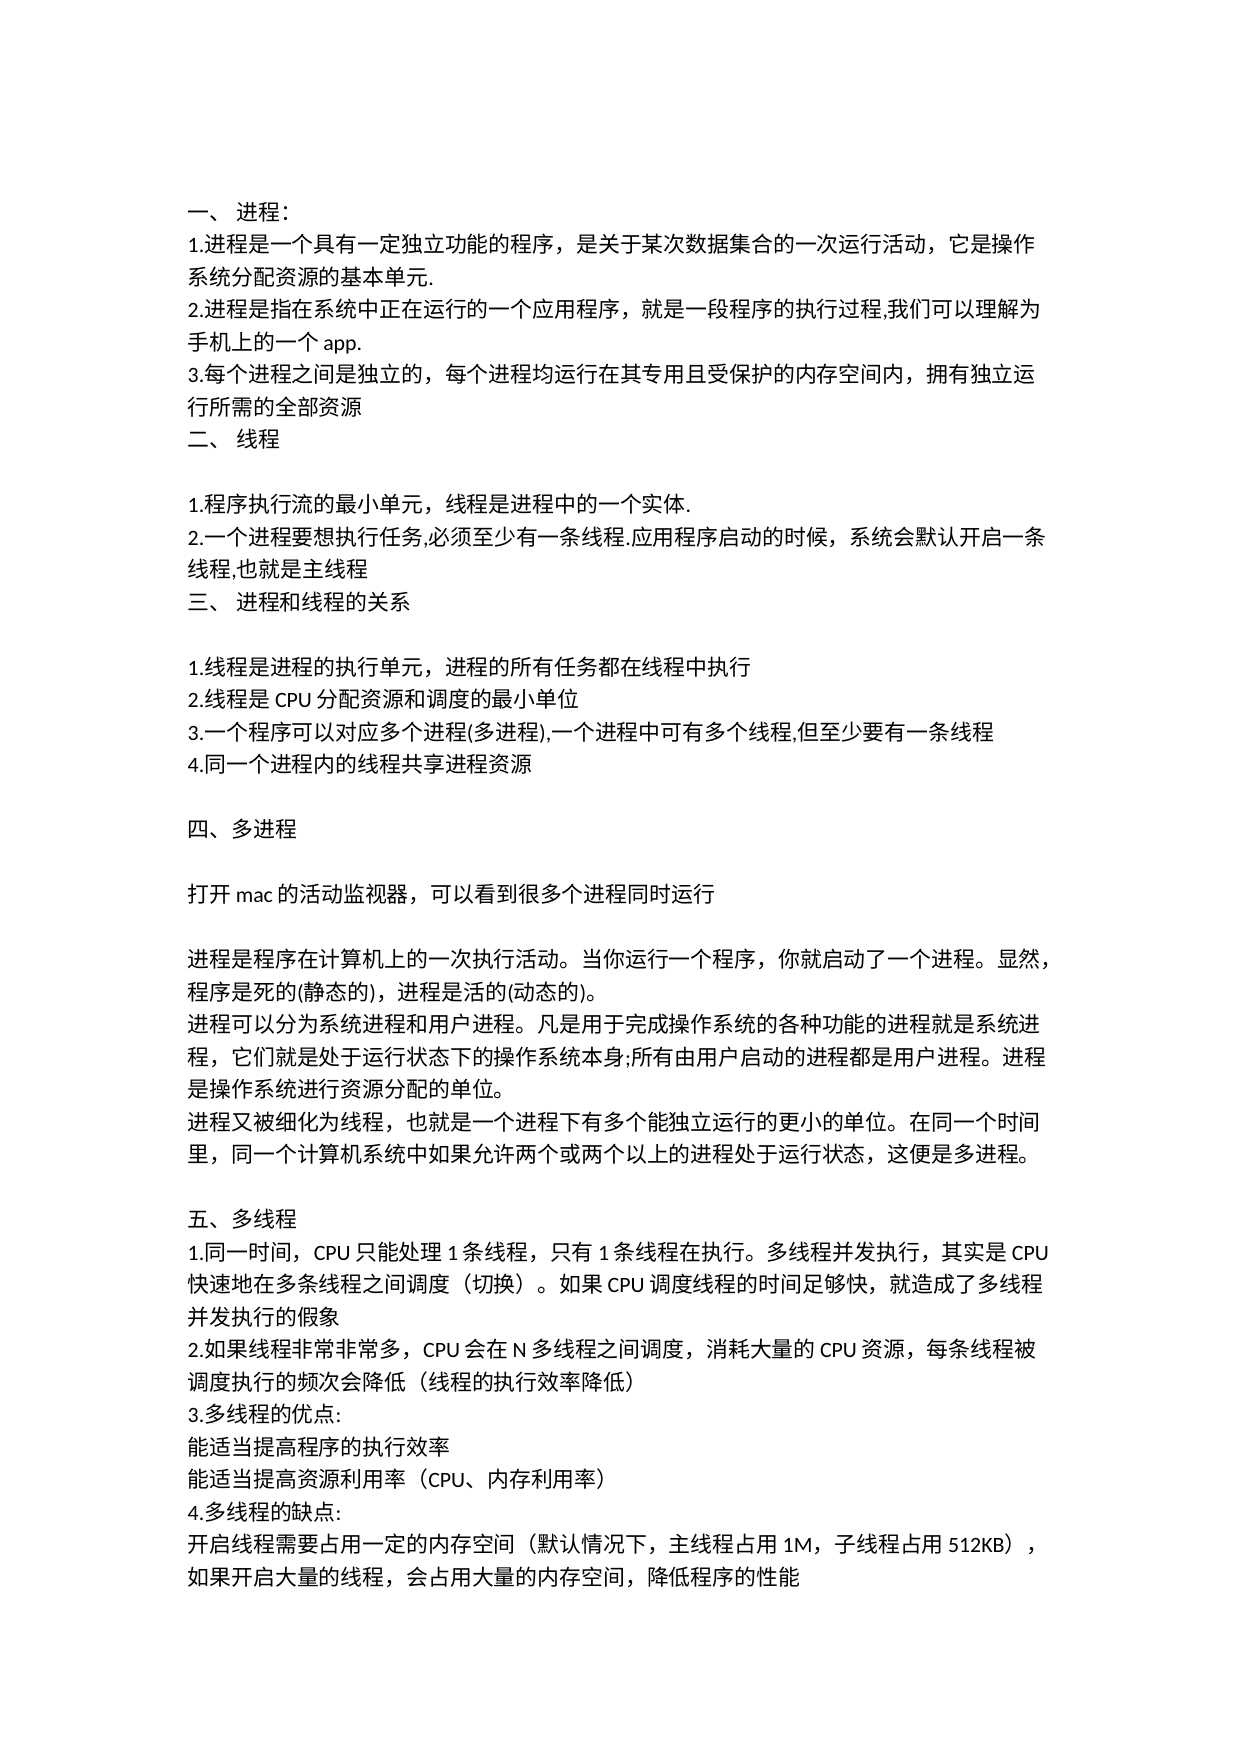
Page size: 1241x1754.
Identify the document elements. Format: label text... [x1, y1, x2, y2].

text 1.程序执行流的最小单元，线程是进程中的一个实体. [187, 487, 1053, 519]
text 4.同一个进程内的线程共享进程资源 [187, 747, 1053, 779]
text 2.线程是 CPU 分配资源和调度的最小单位 [187, 682, 1053, 714]
text 能适当提高资源利用率（CPU、内存利用率） [187, 1462, 1053, 1494]
text 3.每个进程之间是独立的，每个进程均运行在其专用且受保护的内存空间内，拥有独立运行所需的全部资源 [187, 357, 1053, 422]
text 2.如果线程非常非常多，CPU会在N多线程之间调度，消耗大量的CPU资源，每条线程被调度执行的频次会降低（线程的执行效率降低） [187, 1332, 1053, 1397]
text 进程又被细化为线程，也就是一个进程下有多个能独立运行的更小的单位。在同一个时间里，同一个计算机系统中如果允许两个或两个以上的进程处于运行状态，这便是多进程。 [187, 1104, 1053, 1169]
list 进程： [187, 194, 1053, 227]
text 2.进程是指在系统中正在运行的一个应用程序，就是一段程序的执行过程,我们可以理解为手机上的一个app. [187, 292, 1053, 357]
text 2.一个进程要想执行任务,必须至少有一条线程.应用程序启动的时候，系统会默认开启一条线程,也就是主线程 [187, 519, 1053, 584]
text 三、 进程和线程的关系 [187, 584, 1053, 617]
list 多线程 [187, 1202, 1053, 1234]
text 开启线程需要占用一定的内存空间（默认情况下，主线程占用1M，子线程占用512KB），如果开启大量的线程，会占用大量的内存空间，降低程序的性能 [187, 1527, 1053, 1592]
text 能适当提高程序的执行效率 [187, 1429, 1053, 1462]
text 1.线程是进程的执行单元，进程的所有任务都在线程中执行 [187, 649, 1053, 682]
text 1.同一时间，CPU只能处理1条线程，只有1条线程在执行。多线程并发执行，其实是CPU快速地在多条线程之间调度（切换）。如果CPU调度线程的时间足够快，就造成了多线程并发执行的假象 [187, 1234, 1053, 1332]
text 4.多线程的缺点: [187, 1494, 1053, 1527]
text 进程是程序在计算机上的一次执行活动。当你运行一个程序，你就启动了一个进程。显然，程序是死的(静态的)，进程是活的(动态的)。 [187, 942, 1053, 1007]
text 3.一个程序可以对应多个进程(多进程),一个进程中可有多个线程,但至少要有一条线程 [187, 714, 1053, 747]
text 打开mac的活动监视器，可以看到很多个进程同时运行 [187, 877, 1053, 909]
text 二、 线程 [187, 422, 1053, 454]
text 四、多进程 [187, 812, 1053, 844]
text 进程可以分为系统进程和用户进程。凡是用于完成操作系统的各种功能的进程就是系统进程，它们就是处于运行状态下的操作系统本身;所有由用户启动的进程都是用户进程。进程是操作系统进行资源分配的单位。 [187, 1007, 1053, 1104]
text 3.多线程的优点: [187, 1397, 1053, 1429]
text 1.进程是一个具有一定独立功能的程序，是关于某次数据集合的一次运行活动，它是操作系统分配资源的基本单元. [187, 227, 1053, 292]
